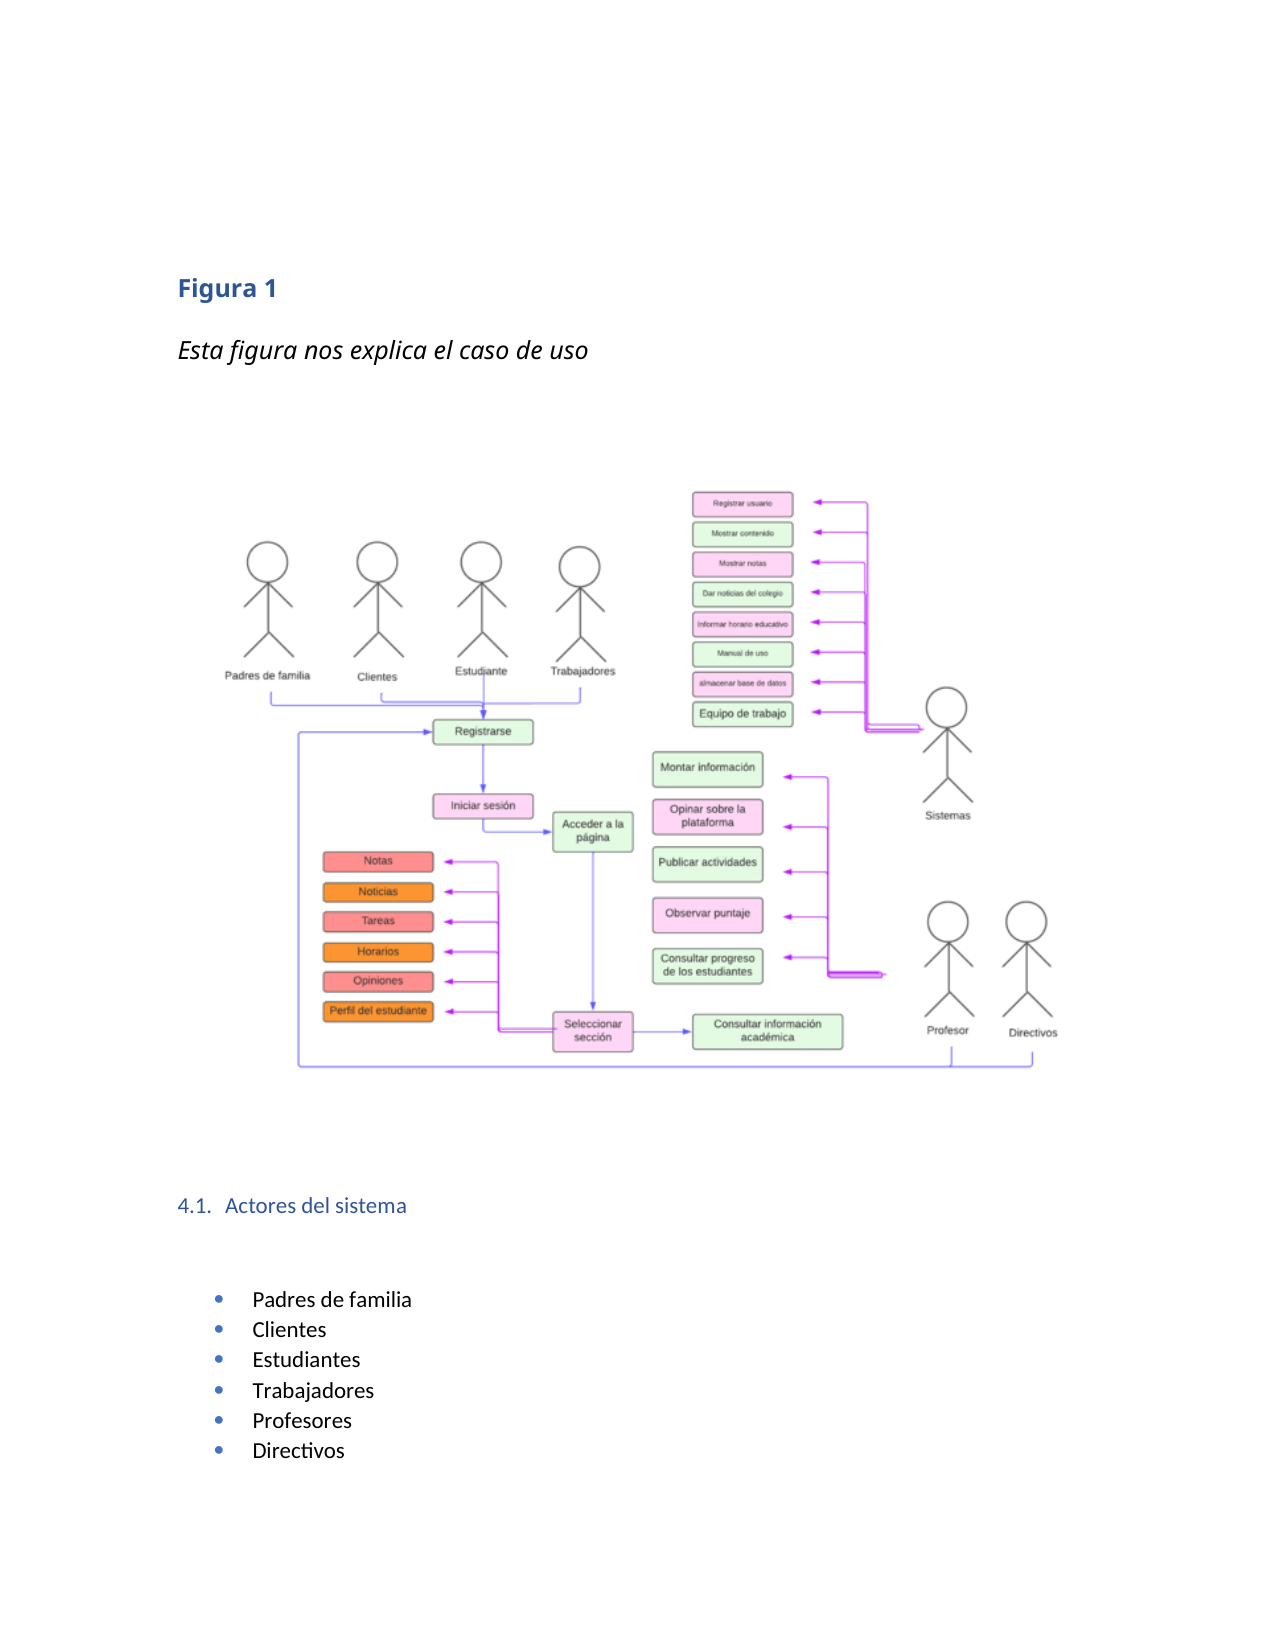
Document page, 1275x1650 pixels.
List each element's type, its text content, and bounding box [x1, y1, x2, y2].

list Profesores [215, 1406, 1098, 1434]
list Padres de familia [215, 1285, 1098, 1313]
list Directivos [215, 1436, 1098, 1464]
list Actores del sistema [177, 1191, 1098, 1219]
picture [177, 463, 1098, 1079]
subtitle Figura 1 [177, 271, 1098, 305]
list Trabajadores [215, 1376, 1098, 1404]
list Clientes [215, 1315, 1098, 1343]
subtitle Esta figura nos explica el caso de uso [177, 333, 1098, 367]
list Estudiantes [215, 1346, 1098, 1374]
